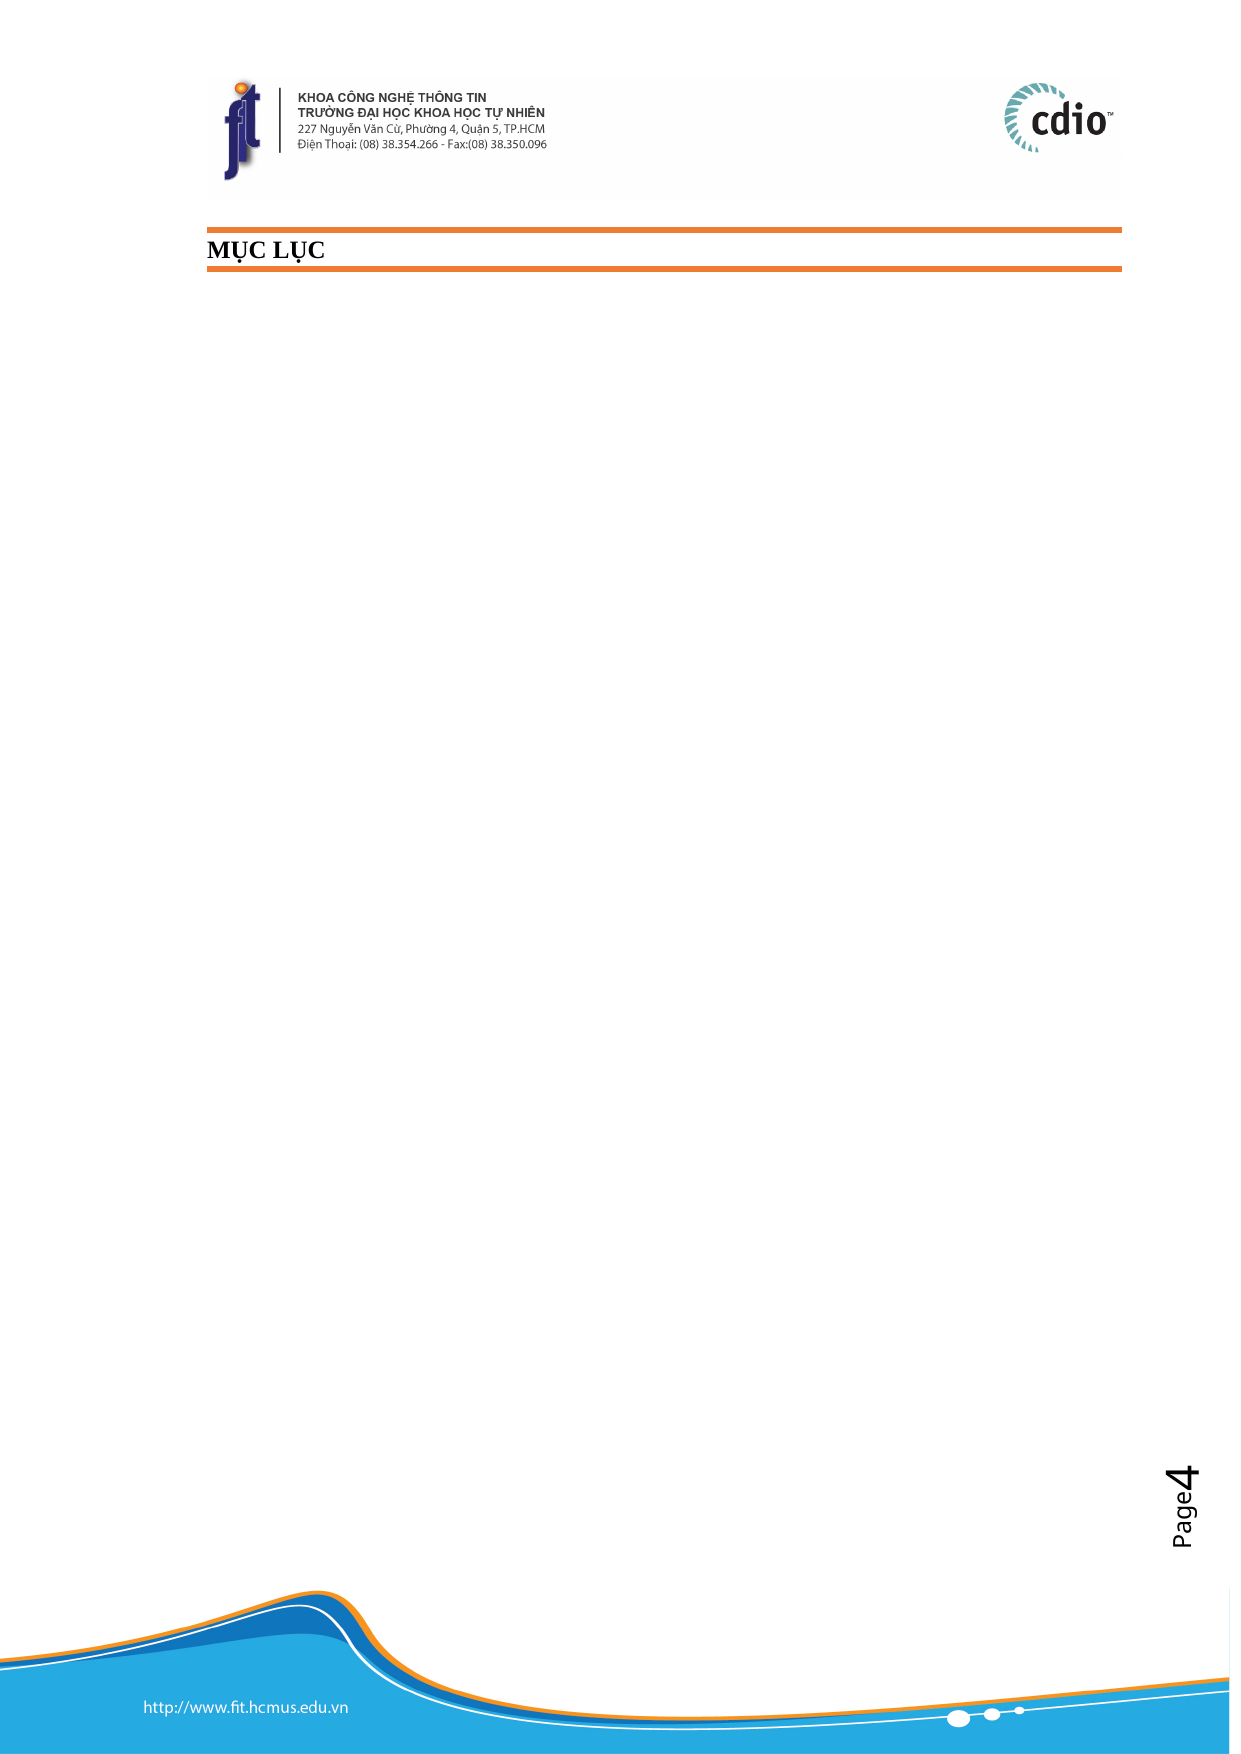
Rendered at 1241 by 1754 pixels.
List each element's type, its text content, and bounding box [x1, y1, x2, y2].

picture [206, 75, 1123, 199]
text MỤC LỤC [207, 233, 1122, 266]
picture [0, 1587, 1241, 1754]
